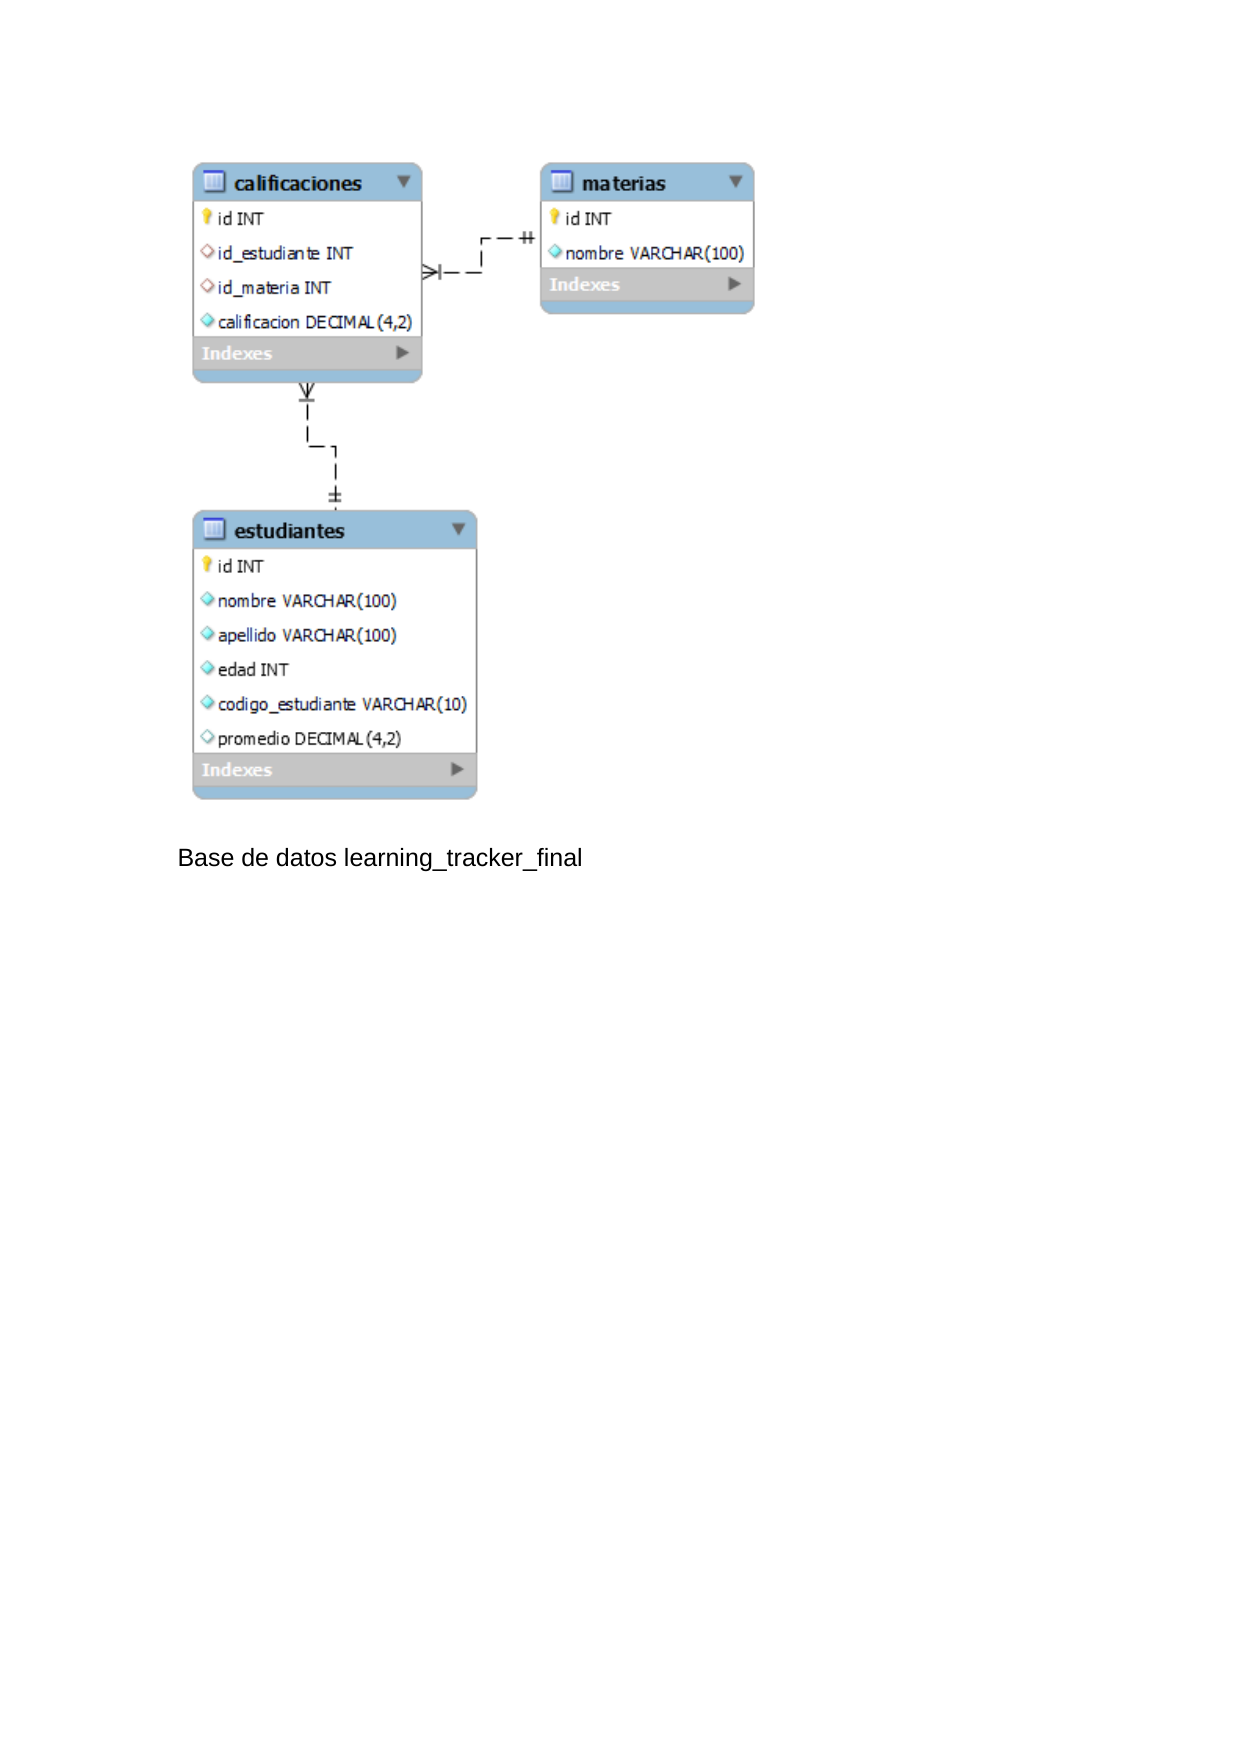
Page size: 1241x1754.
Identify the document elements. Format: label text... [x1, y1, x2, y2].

picture [177, 147, 769, 814]
text Base de datos learning_tracker_final [177, 843, 1063, 871]
